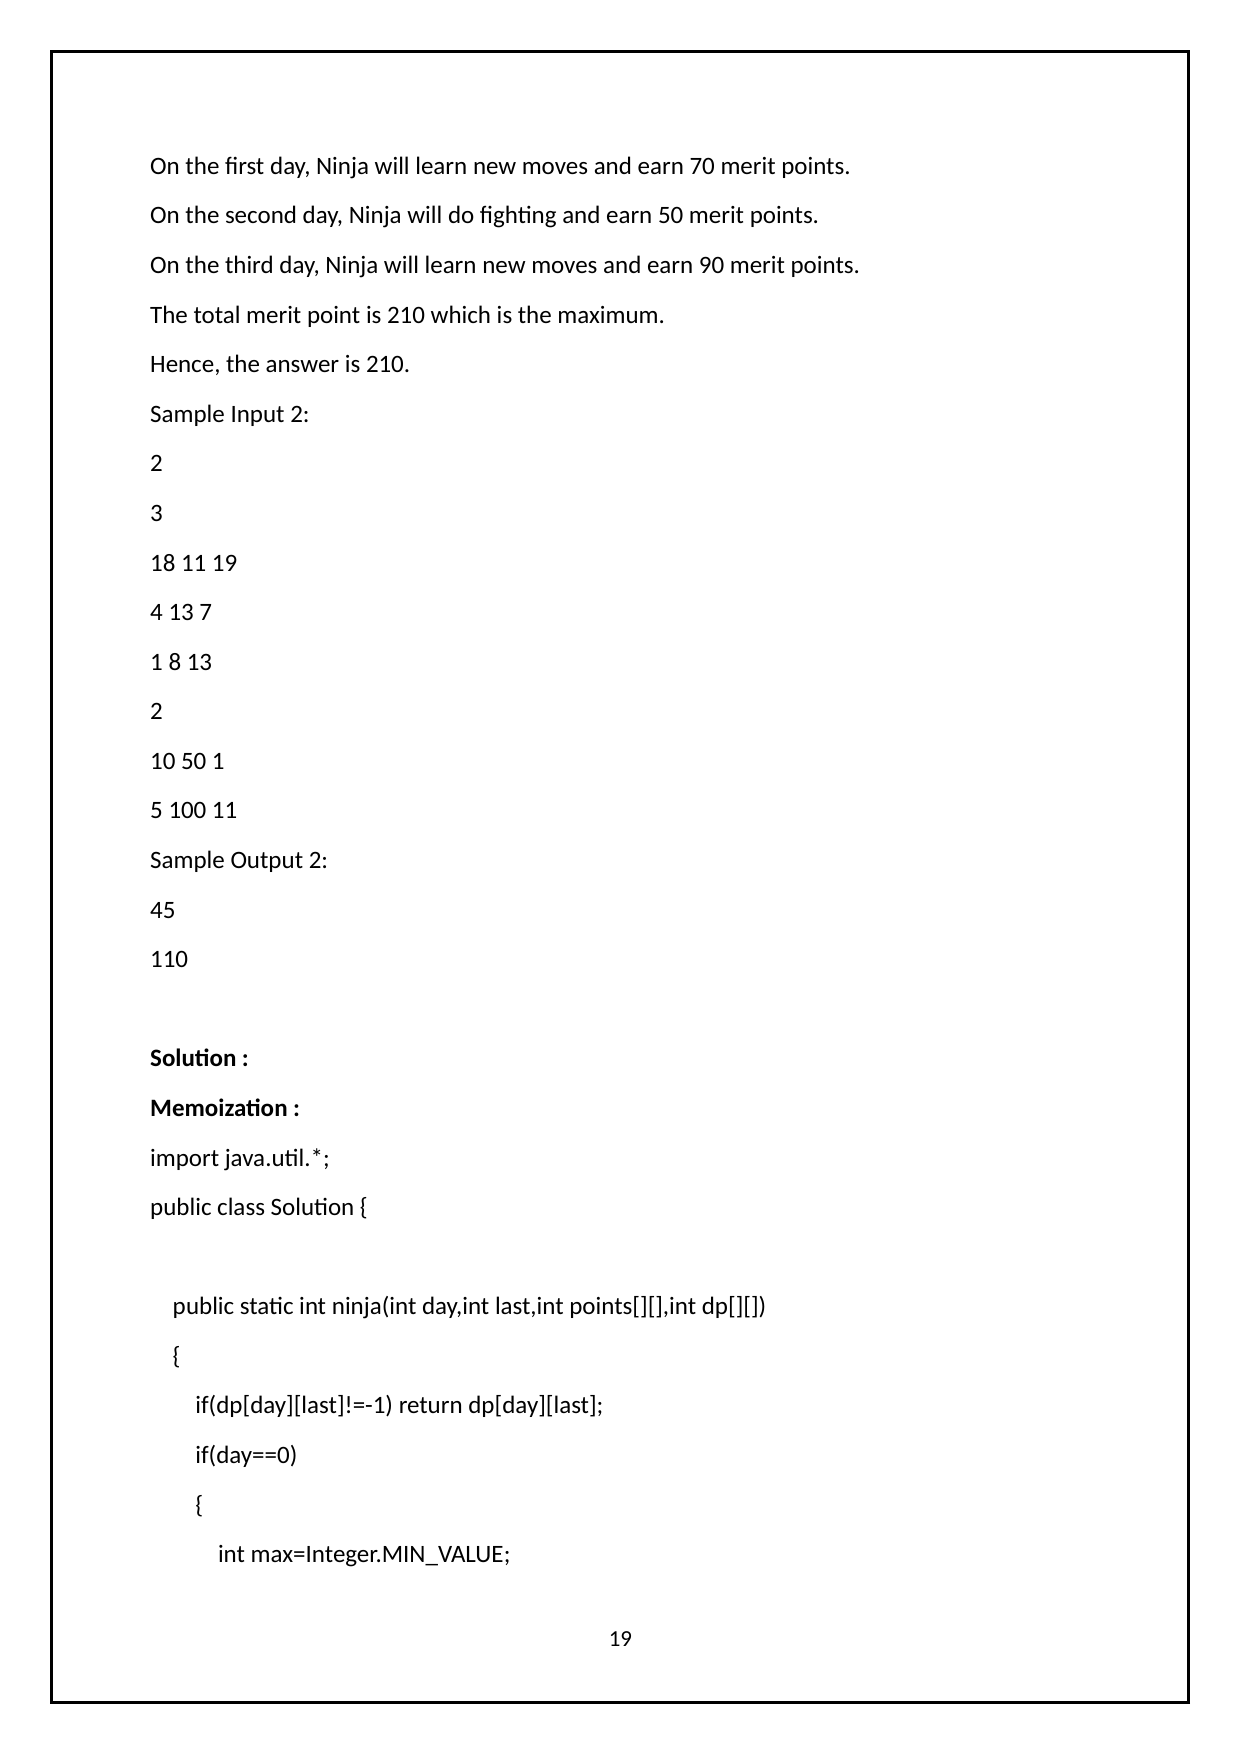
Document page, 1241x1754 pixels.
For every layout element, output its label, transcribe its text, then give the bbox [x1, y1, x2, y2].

text if(dp[day][last]!=-1) return dp[day][last]; [150, 1389, 1090, 1420]
text public class Solution { [150, 1191, 1090, 1222]
text public static int ninja(int day,int last,int points[][],int dp[][]) [150, 1290, 1090, 1321]
text Sample Input 2: [150, 398, 1090, 428]
text The total merit point is 210 which is the maximum. [150, 299, 1090, 329]
text 2 [150, 695, 1090, 726]
text 4 13 7 [150, 596, 1090, 627]
text Memoization : [150, 1092, 1090, 1123]
text 45 [150, 894, 1090, 924]
text 3 [150, 497, 1090, 528]
text Sample Output 2: [150, 844, 1090, 875]
text On the first day, Ninja will learn new moves and earn 70 merit points. [150, 150, 1090, 181]
text Hence, the answer is 210. [150, 348, 1090, 379]
text 1 8 13 [150, 646, 1090, 676]
text On the third day, Ninja will learn new moves and earn 90 merit points. [150, 249, 1090, 280]
text On the second day, Ninja will do fighting and earn 50 merit points. [150, 199, 1090, 230]
text Solution : [150, 1042, 1090, 1073]
text 2 [150, 447, 1090, 478]
text { [150, 1340, 1090, 1371]
text 110 [150, 943, 1090, 974]
text import java.util.*; [150, 1142, 1090, 1172]
text 18 11 19 [150, 547, 1090, 577]
text int max=Integer.MIN_VALUE; [150, 1538, 1090, 1569]
text if(day==0) [150, 1439, 1090, 1470]
text { [150, 1489, 1090, 1519]
text 10 50 1 [150, 745, 1090, 776]
text 5 100 11 [150, 794, 1090, 825]
